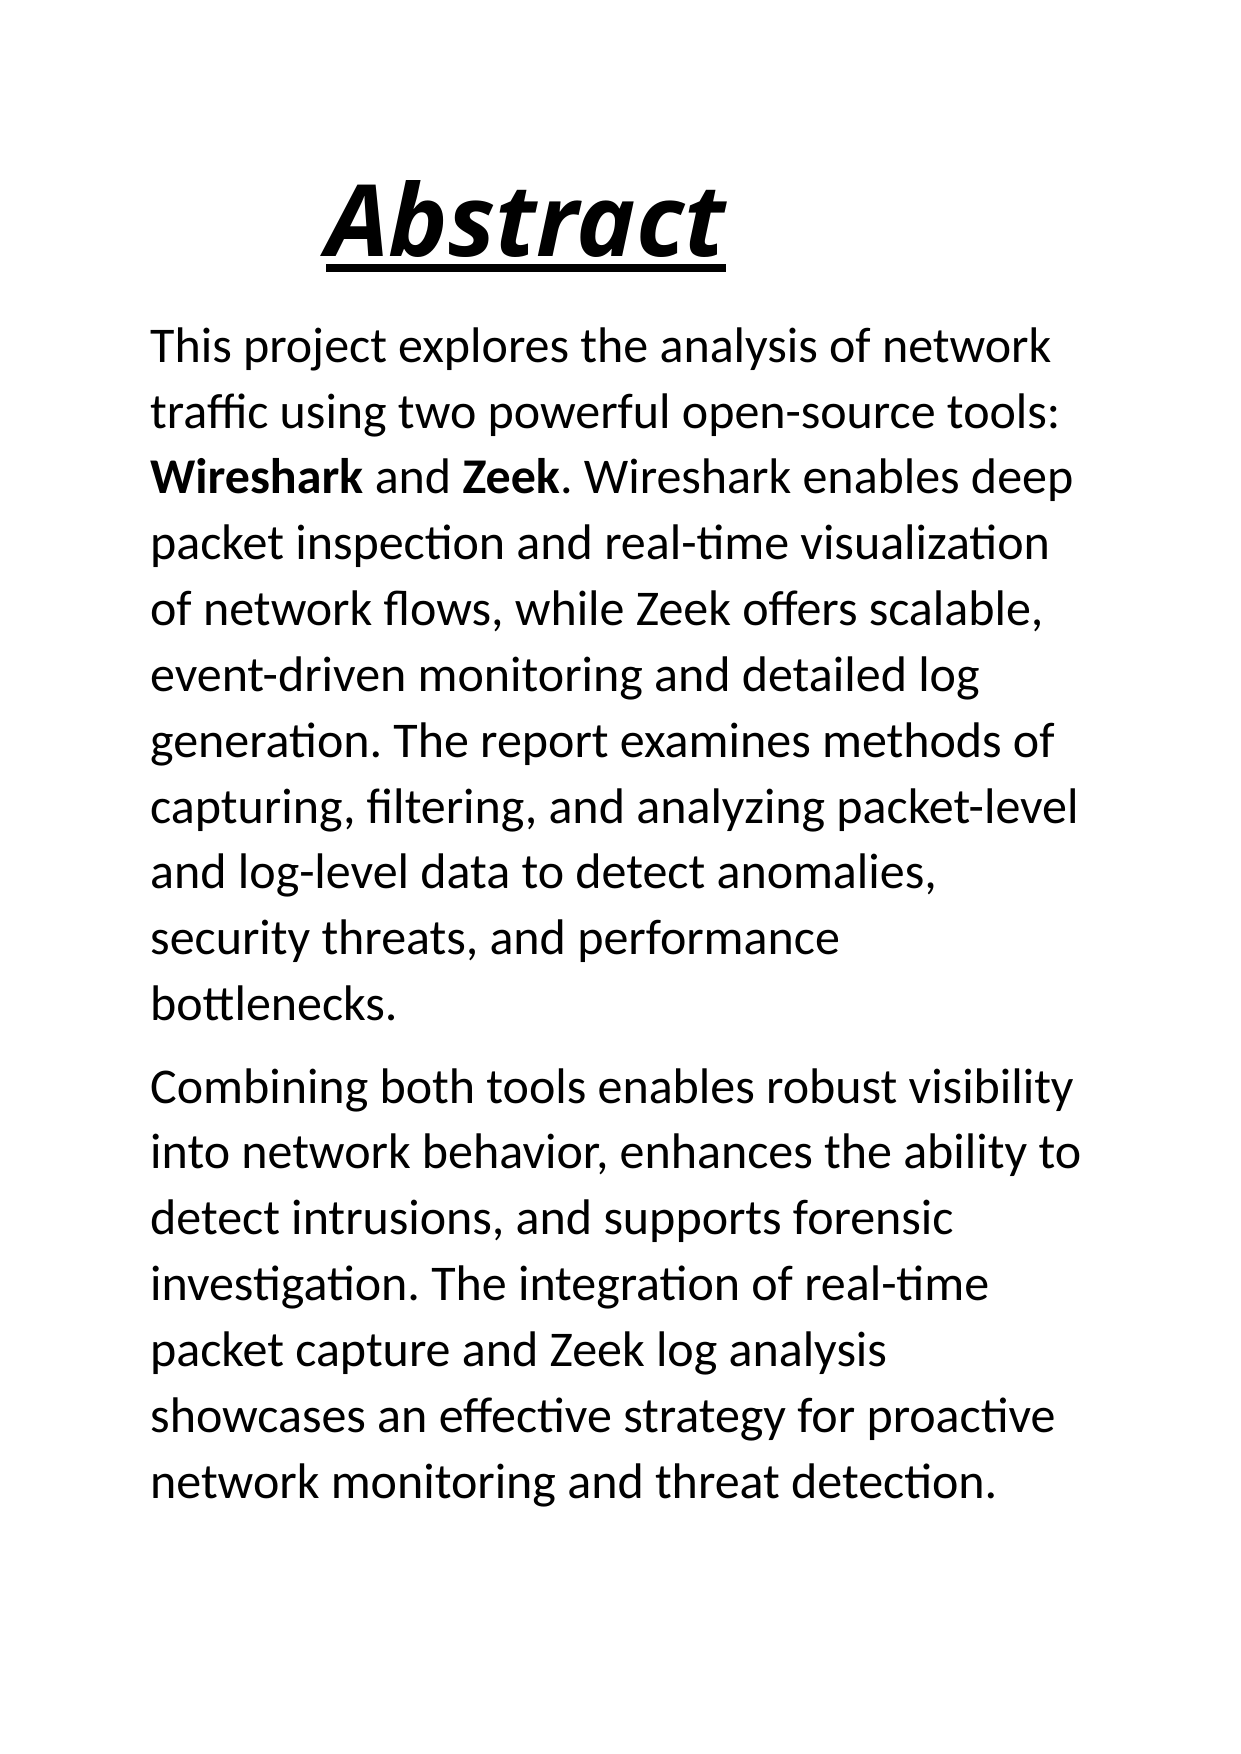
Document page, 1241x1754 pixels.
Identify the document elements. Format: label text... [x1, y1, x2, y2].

text This project explores the analysis of network traffic using two powerful open-source tools: Wireshark and Zeek. Wireshark enables deep packet inspection and real-time visualization of network flows, while Zeek offers scalable, event-driven monitoring and detailed log generation. The report examines methods of capturing, filtering, and analyzing packet-level and log-level data to detect anomalies, security threats, and performance bottlenecks. [150, 314, 1090, 1033]
text Abstract [150, 150, 1090, 286]
text Combining both tools enables robust visibility into network behavior, enhances the ability to detect intrusions, and supports forensic investigation. The integration of real-time packet capture and Zeek log analysis showcases an effective strategy for proactive network monitoring and threat detection. [150, 1054, 1090, 1511]
